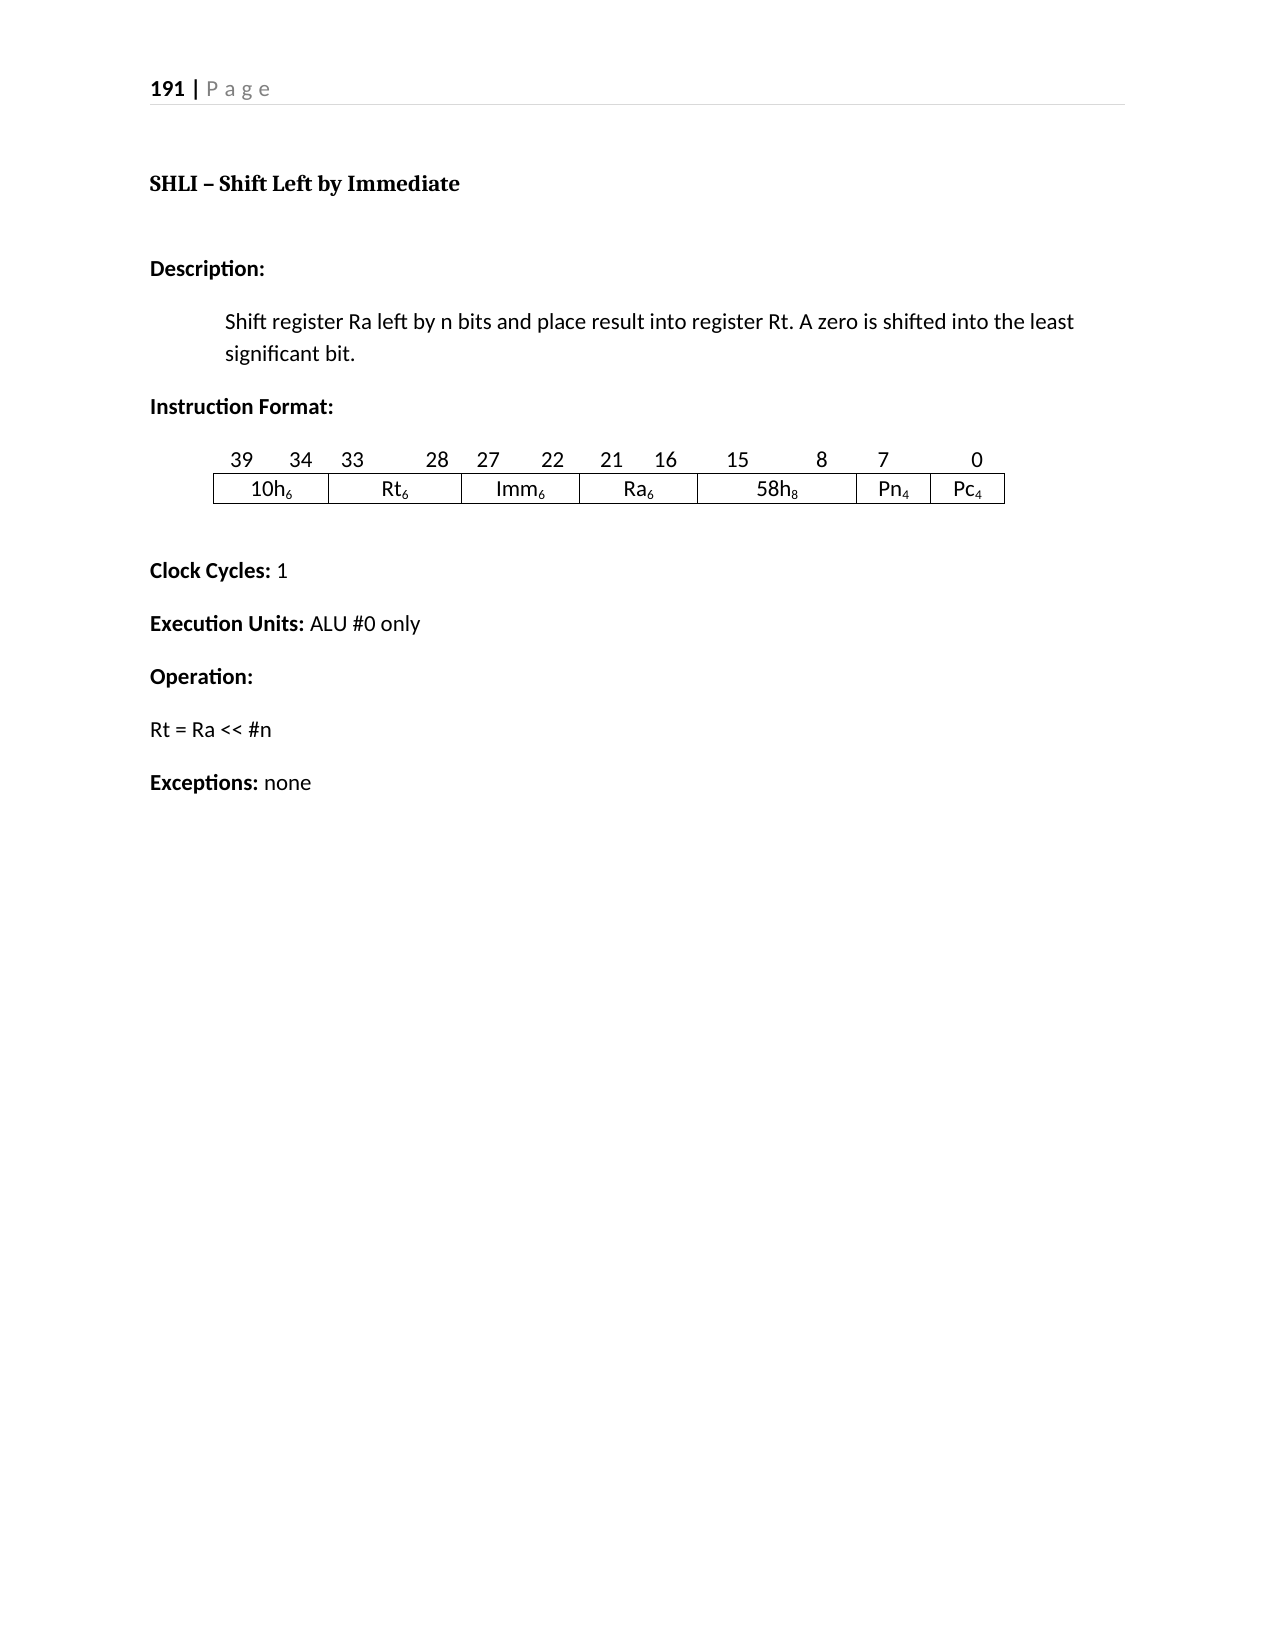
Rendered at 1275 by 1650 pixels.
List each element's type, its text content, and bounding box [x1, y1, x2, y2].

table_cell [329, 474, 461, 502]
text Exceptions: none [150, 768, 1125, 797]
text Instruction Format: [150, 392, 1125, 420]
text Shift register Ra left by n bits and place result into register Rt. A zero is shifted into the least significant bit. [225, 307, 1125, 367]
subtitle SHLI – Shift Left by Immediate [150, 171, 1125, 197]
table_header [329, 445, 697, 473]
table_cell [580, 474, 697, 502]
text Execution Units: ALU #0 only [150, 609, 1125, 637]
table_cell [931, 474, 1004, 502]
text Clock Cycles: 1 [150, 556, 1125, 584]
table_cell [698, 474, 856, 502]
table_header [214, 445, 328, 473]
text Operation: [150, 662, 1125, 691]
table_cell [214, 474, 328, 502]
text Rt = Ra << #n [150, 716, 1125, 743]
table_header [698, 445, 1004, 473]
text Description: [150, 254, 1125, 282]
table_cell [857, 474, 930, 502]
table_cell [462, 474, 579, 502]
